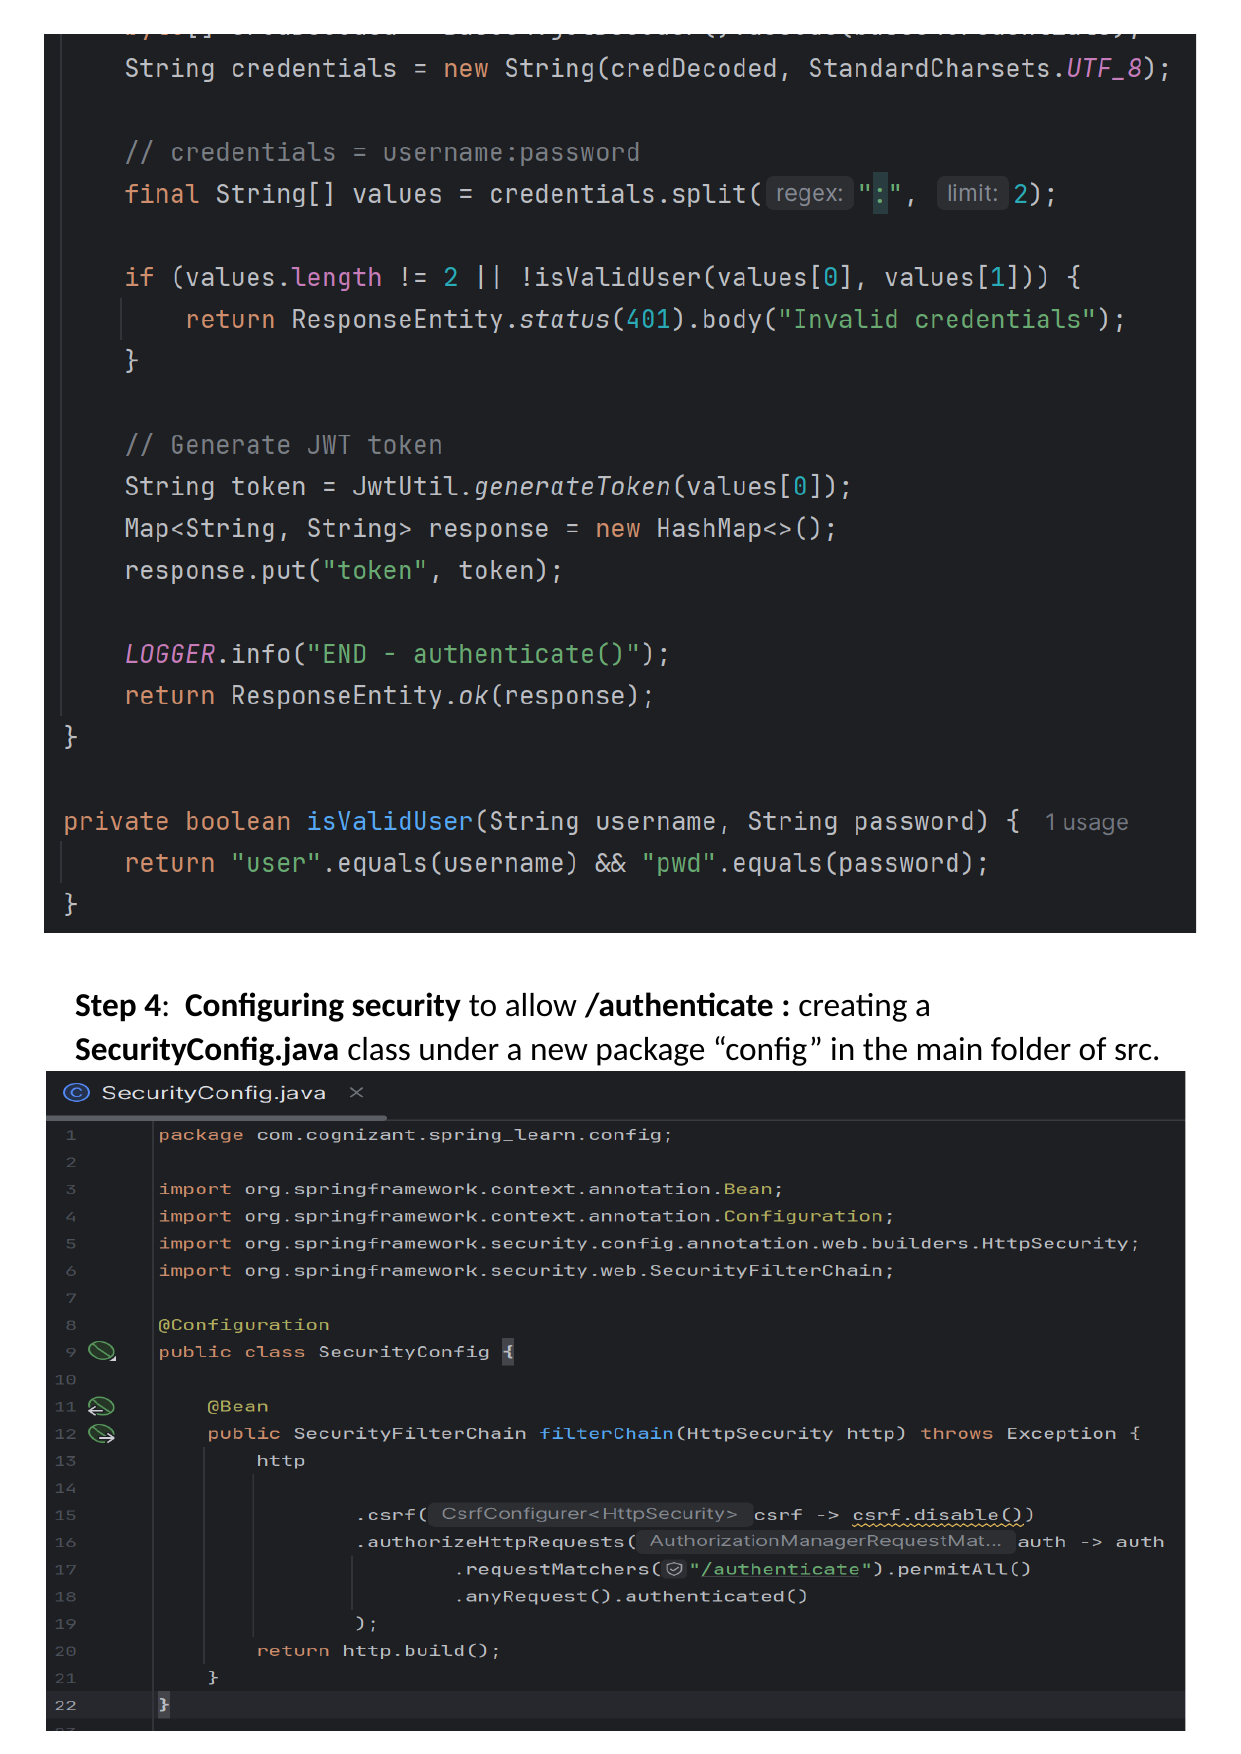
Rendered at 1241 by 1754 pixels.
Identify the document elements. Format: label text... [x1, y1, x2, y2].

picture [44, 34, 1197, 933]
text Step 4: Configuring security to allow /authenticate : creating a SecurityConfig.java class under a new package “config” in the main folder of src. [75, 984, 1165, 1069]
picture [46, 1071, 1186, 1731]
